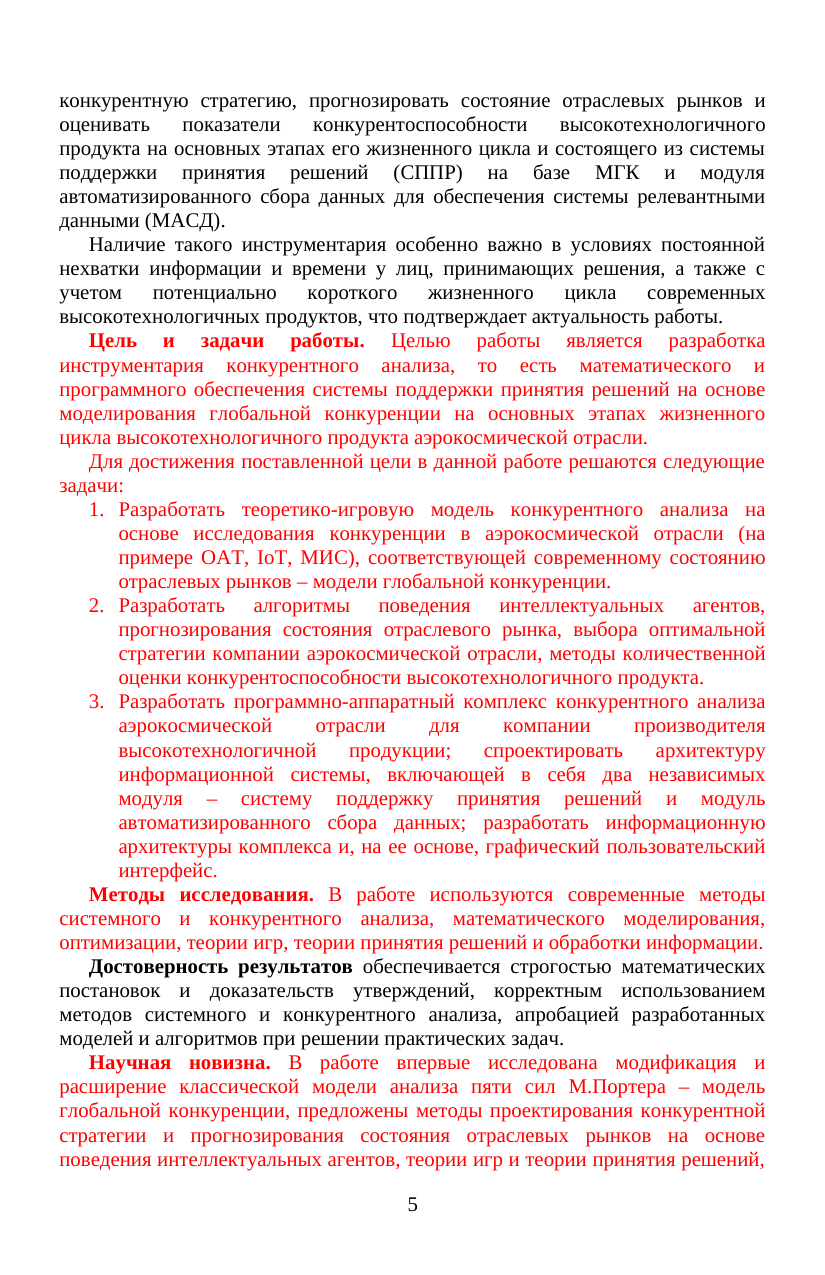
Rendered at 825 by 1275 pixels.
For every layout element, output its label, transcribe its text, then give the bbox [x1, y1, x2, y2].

list Разработать теоретико-игровую модель конкурентного анализа на основе исследования конкуренции в аэрокосмической отрасли (на примере ОАТ, IoT, МИС), соответствующей современному состоянию отраслевых рынков – модели глобальной конкуренции. [89, 497, 766, 593]
text Наличие такого инструментария особенно важно в условиях постоянной нехватки информации и времени у лиц, принимающих решения, а также с учетом потенциально короткого жизненного цикла современных высокотехнологичных продуктов, что подтверждает актуальность работы. [59, 232, 766, 328]
text Достоверность результатов обеспечивается строгостью математических постановок и доказательств утверждений, корректным использованием методов системного и конкурентного анализа, апробацией разработанных моделей и алгоритмов при решении практических задач. [59, 954, 766, 1050]
list Разработать алгоритмы поведения интеллектуальных агентов, прогнозирования состояния отраслевого рынка, выбора оптимальной стратегии компании аэрокосмической отрасли, методы количественной оценки конкурентоспособности высокотехнологичного продукта. [89, 593, 766, 689]
text Цель и задачи работы. Целью работы является разработка инструментария конкурентного анализа, то есть математического и программного обеспечения системы поддержки принятия решений на основе моделирования глобальной конкуренции на основных этапах жизненного цикла высокотехнологичного продукта аэрокосмической отрасли. [59, 328, 766, 449]
text Для достижения поставленной цели в данной работе решаются следующие задачи: [59, 449, 766, 497]
text Методы исследования. В работе используются современные методы системного и конкурентного анализа, математического моделирования, оптимизации, теории игр, теории принятия решений и обработки информации. [59, 882, 766, 954]
list Разработать программно-аппаратный комплекс конкурентного анализа аэрокосмической отрасли для компании производителя высокотехнологичной продукции; спроектировать архитектуру информационной системы, включающей в себя два независимых модуля – систему поддержку принятия решений и модуль автоматизированного сбора данных; разработать информационную архитектуры комплекса и, на ее основе, графический пользовательский интерфейс. [89, 689, 766, 882]
